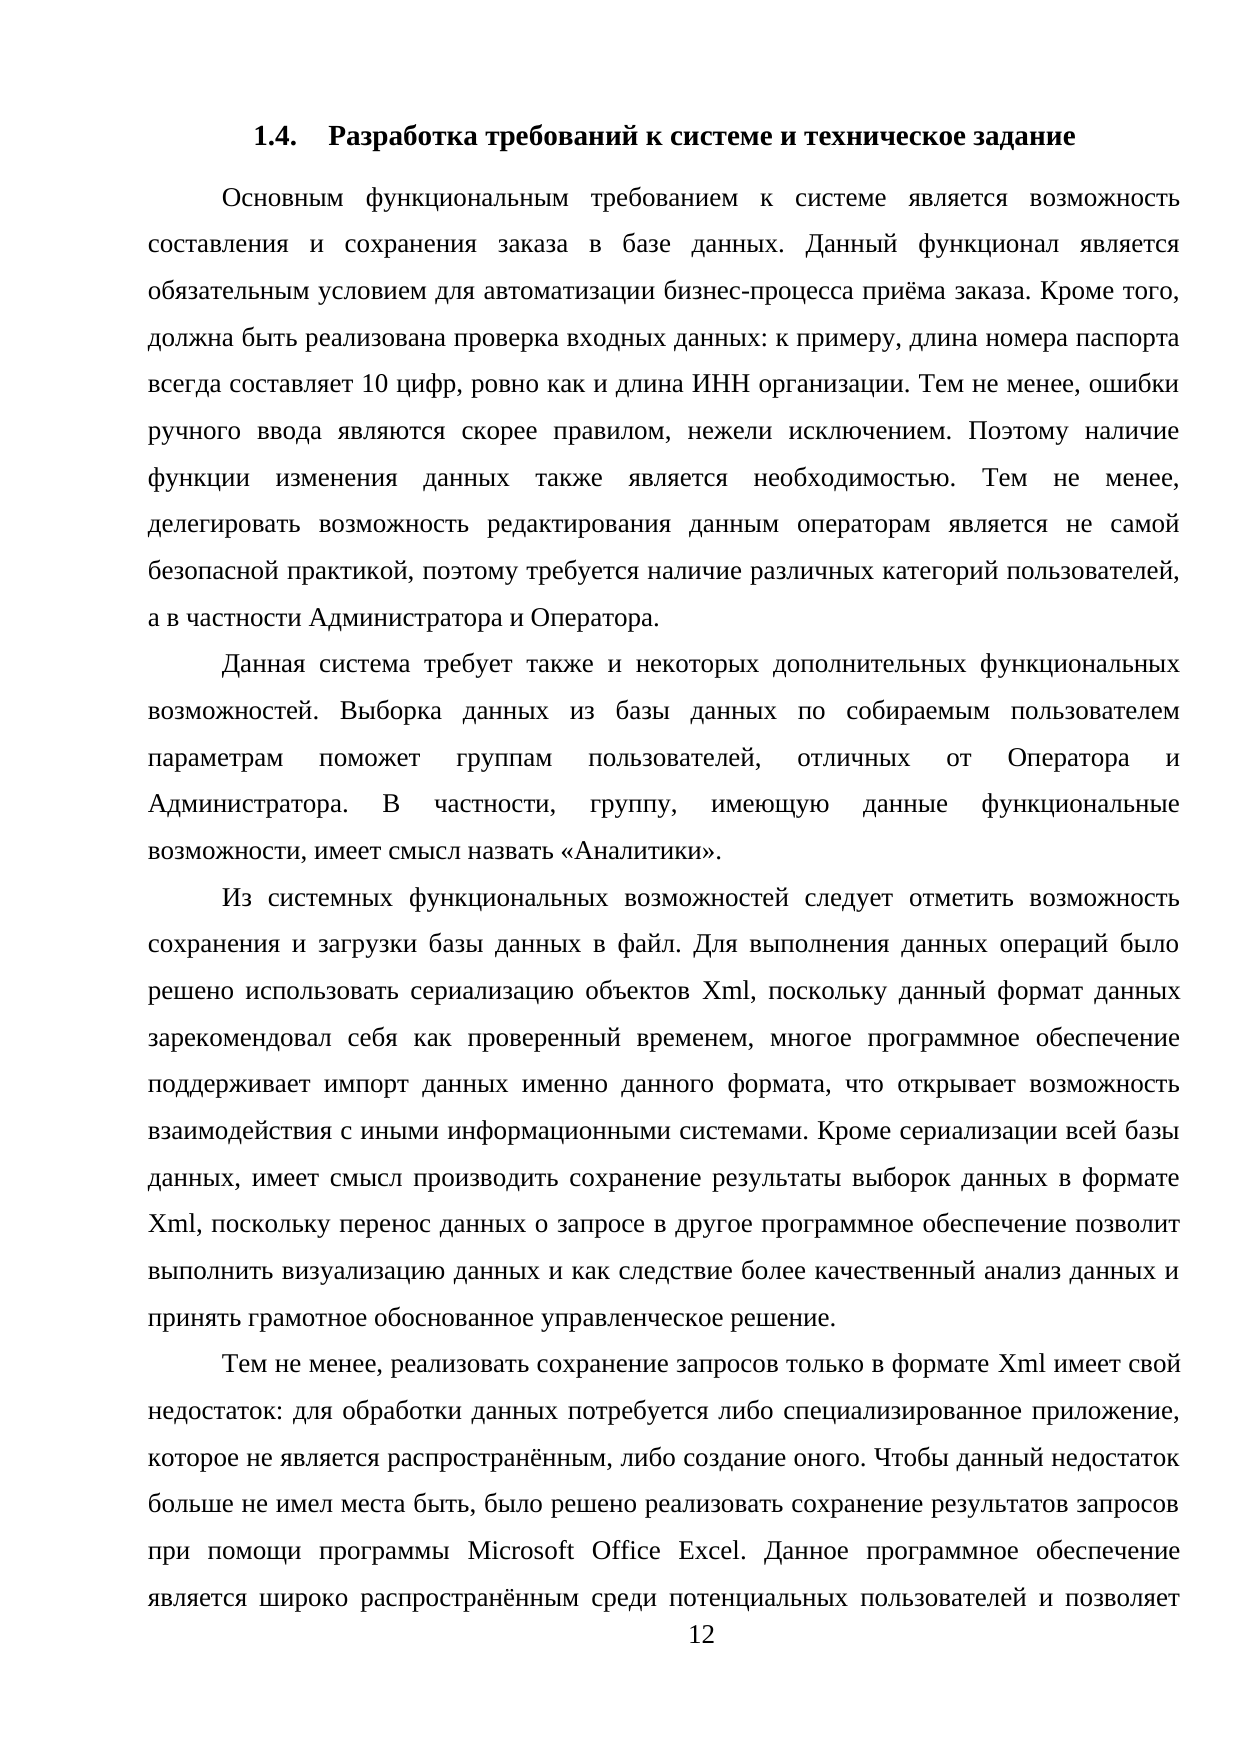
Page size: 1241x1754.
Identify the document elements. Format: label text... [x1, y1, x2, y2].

text Из системных функциональных возможностей следует отметить возможность сохранения и загрузки базы данных в файл. Для выполнения данных операций было решено использовать сериализацию объектов Xml, поскольку данный формат данных зарекомендовал себя как проверенный временем, многое программное обеспечение поддерживает импорт данных именно данного формата, что открывает возможность взаимодействия с иными информационными системами. Кроме сериализации всей базы данных, имеет смысл производить сохранение результаты выборок данных в формате Xml, поскольку перенос данных о запросе в другое программное обеспечение позволит выполнить визуализацию данных и как следствие более качественный анализ данных и принять грамотное обоснованное управленческое решение. [148, 881, 1181, 1332]
text Данная система требует также и некоторых дополнительных функциональных возможностей. Выборка данных из базы данных по собираемым пользователем параметрам поможет группам пользователей, отличных от Оператора и Администратора. В частности, группу, имеющую данные функциональные возможности, имеет смысл назвать «Аналитики». [148, 648, 1181, 865]
subtitle Разработка требований к системе и техническое задание [148, 118, 1181, 152]
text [148, 1348, 1181, 1612]
text Основным функциональным требованием к системе является возможность составления и сохранения заказа в базе данных. Данный функционал является обязательным условием для автоматизации бизнес-процесса приёма заказа. Кроме того, должна быть реализована проверка входных данных: к примеру, длина номера паспорта всегда составляет 10 цифр, ровно как и длина ИНН организации. Тем не менее, ошибки ручного ввода являются скорее правилом, нежели исключением. Поэтому наличие функции изменения данных также является необходимостью. Тем не менее, делегировать возможность редактирования данным операторам является не самой безопасной практикой, поэтому требуется наличие различных категорий пользователей, а в частности Администратора и Оператора. [148, 181, 1181, 632]
